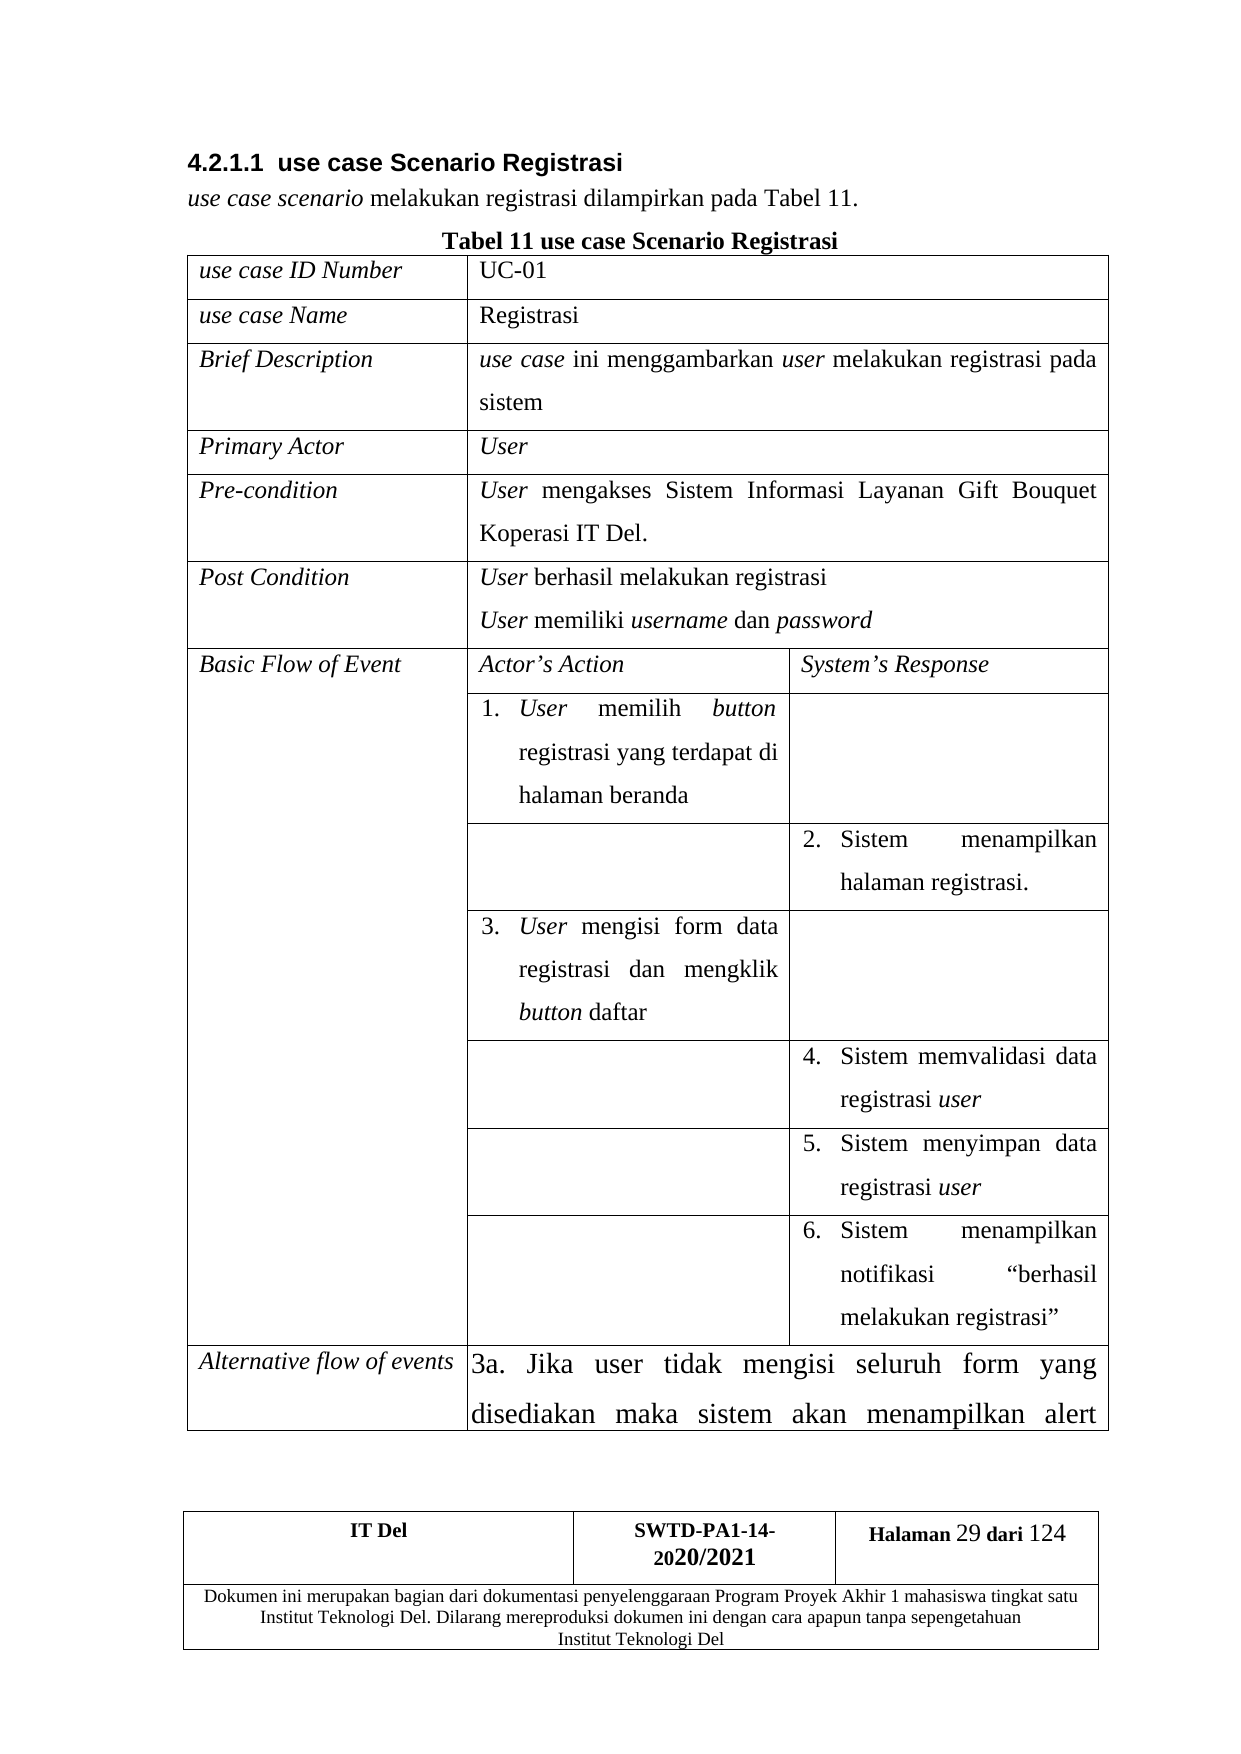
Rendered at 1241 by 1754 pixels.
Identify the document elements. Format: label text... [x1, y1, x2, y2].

table_cell [790, 694, 1108, 823]
table_cell use case ini menggambarkan user melakukan registrasi pada sistem [468, 344, 1108, 430]
table_cell User mengisi form data registrasi dan mengklik button daftar [468, 911, 789, 1040]
table_cell Actor’s Action [468, 649, 789, 692]
table_cell Sistem menampilkan halaman registrasi. [790, 824, 1108, 910]
table_header use case ID Number [188, 256, 467, 299]
table_header UC-01 [468, 256, 1108, 299]
table_cell Sistem menampilkan notifikasi “berhasil melakukan registrasi” [790, 1216, 1108, 1345]
table_cell User memilih button registrasi yang terdapat di halaman beranda [468, 694, 789, 823]
table_cell Pre-condition [188, 475, 467, 561]
text use case scenario melakukan registrasi dilampirkan pada Tabel 11. [187, 183, 1092, 211]
table_cell [468, 1216, 789, 1345]
table_cell [468, 824, 789, 910]
table_cell Post Condition [188, 562, 467, 648]
table_cell [468, 1041, 789, 1127]
table_cell Sistem memvalidasi data registrasi user [790, 1041, 1108, 1127]
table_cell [188, 1346, 467, 1430]
table_cell [468, 1129, 789, 1214]
table_cell User berhasil melakukan registrasi User memiliki username dan password [468, 562, 1108, 648]
subtitle use case Scenario Registrasi [187, 148, 1092, 176]
table_cell use case Name [188, 300, 467, 343]
table_cell User [468, 431, 1108, 474]
table_cell [790, 911, 1108, 1040]
table_cell Registrasi [468, 300, 1108, 343]
table_cell Sistem menyimpan data registrasi user [790, 1129, 1108, 1214]
table_cell Brief Description [188, 344, 467, 430]
table_cell Primary Actor [188, 431, 467, 474]
table_cell Basic Flow of Event [188, 649, 467, 1345]
text Tabel 11 use case Scenario Registrasi [187, 226, 1092, 254]
table_cell User mengakses Sistem Informasi Layanan Gift Bouquet Koperasi IT Del. [468, 475, 1108, 561]
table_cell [468, 1346, 1108, 1430]
table_cell System’s Response [790, 649, 1108, 692]
